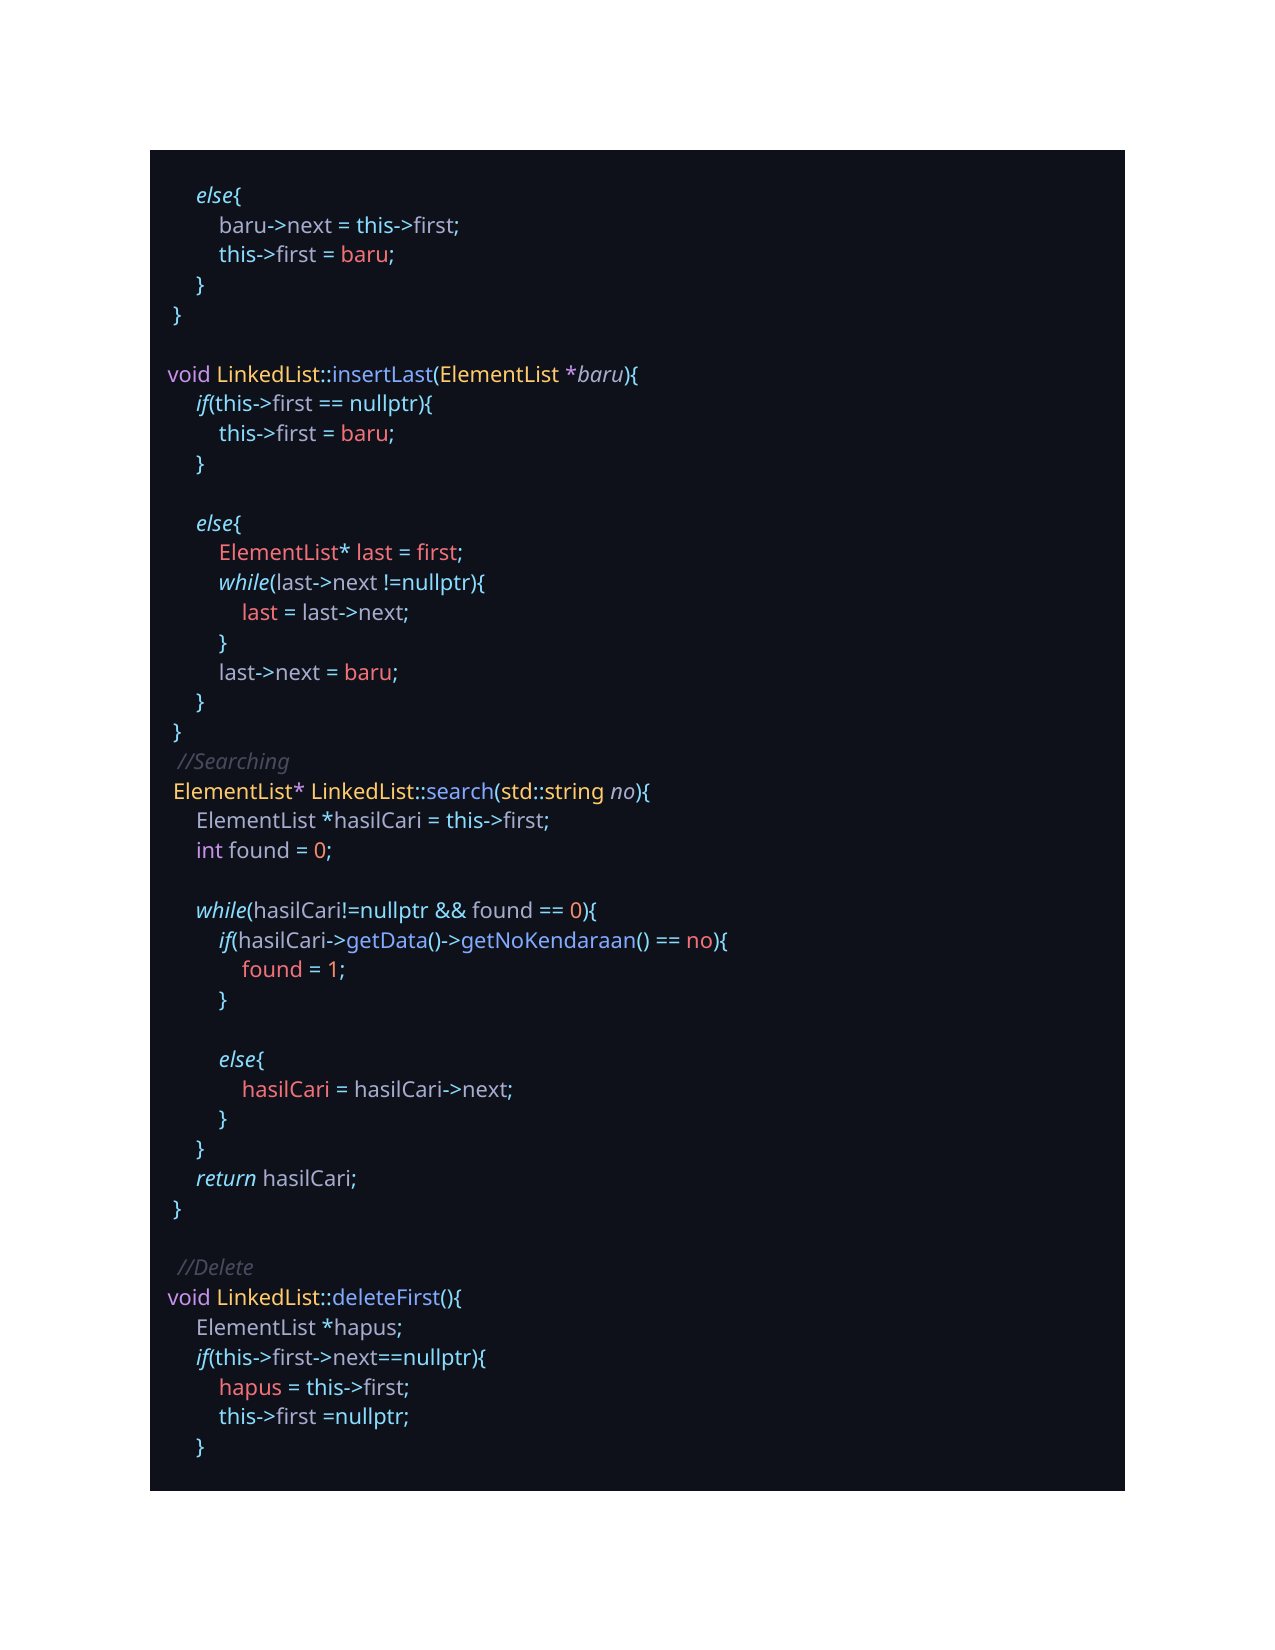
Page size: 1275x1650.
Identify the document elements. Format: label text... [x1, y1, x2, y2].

text else{ [150, 507, 1125, 537]
text } [150, 1103, 1125, 1133]
text while(last->next !=nullptr){ [150, 567, 1125, 597]
text } [150, 299, 1125, 329]
text if(hasilCari->getData()->getNoKendaraan() == no){ [150, 924, 1125, 954]
text last->next = baru; [150, 656, 1125, 686]
text return hasilCari; [150, 1163, 1125, 1193]
text last = last->next; [150, 597, 1125, 627]
text } [150, 984, 1125, 1014]
text this->first = baru; [150, 239, 1125, 269]
text void LinkedList::insertLast(ElementList *baru){ [150, 358, 1125, 388]
text if(this->first == nullptr){ [150, 388, 1125, 418]
text else{ [150, 1044, 1125, 1073]
text } [150, 1193, 1125, 1222]
text this->first =nullptr; [150, 1401, 1125, 1431]
text found = 1; [150, 954, 1125, 984]
text hapus = this->first; [150, 1371, 1125, 1401]
text if(this->first->next==nullptr){ [150, 1342, 1125, 1371]
text else{ [150, 180, 1125, 209]
text } [150, 1431, 1125, 1461]
text while(hasilCari!=nullptr && found == 0){ [150, 895, 1125, 924]
text ElementList* last = first; [150, 537, 1125, 567]
text } [150, 448, 1125, 478]
text } [150, 686, 1125, 716]
text } [150, 627, 1125, 656]
text hasilCari = hasilCari->next; [150, 1073, 1125, 1103]
text } [150, 269, 1125, 299]
text ElementList* LinkedList::search(std::string no){ [150, 776, 1125, 805]
text } [150, 716, 1125, 746]
text //Delete [150, 1252, 1125, 1282]
text } [150, 1133, 1125, 1163]
text ElementList *hasilCari = this->first; [150, 805, 1125, 835]
text baru->next = this->first; [150, 209, 1125, 239]
text int found = 0; [150, 835, 1125, 865]
text void LinkedList::deleteFirst(){ [150, 1282, 1125, 1312]
text this->first = baru; [150, 418, 1125, 448]
text //Searching [150, 746, 1125, 776]
text ElementList *hapus; [150, 1312, 1125, 1342]
